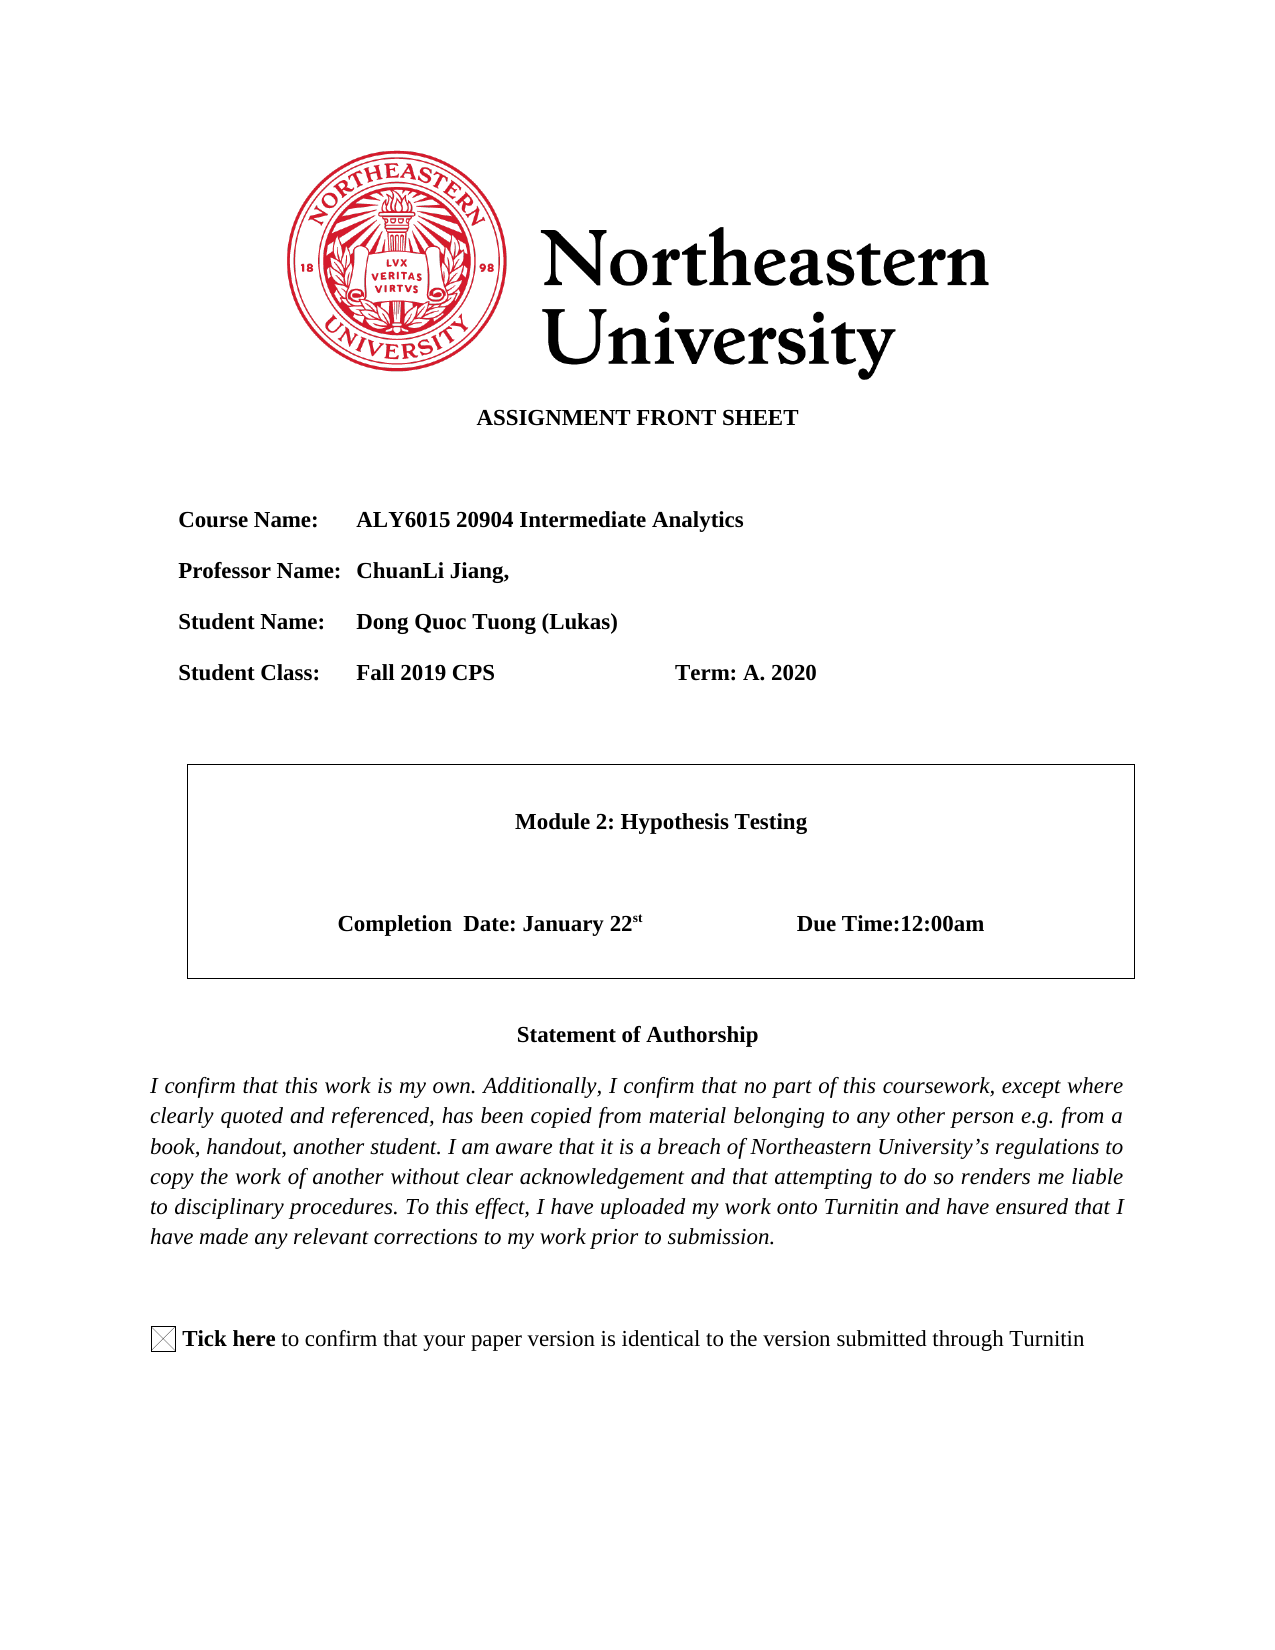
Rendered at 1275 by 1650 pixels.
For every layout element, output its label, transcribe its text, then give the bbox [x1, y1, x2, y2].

text Course Name: ALY6015 20904 Intermediate Analytics [178, 506, 1125, 533]
text ASSIGNMENT FRONT SHEET [150, 404, 1125, 431]
text Statement of Authorship [150, 1021, 1125, 1048]
text Tick here to confirm that your paper version is identical to the version submitted through Turnitin [150, 1325, 1125, 1352]
picture [286, 150, 989, 380]
text Professor Name: ChuanLi Jiang, [178, 557, 1125, 584]
table_header Module 2: Hypothesis Testing Completion Date: January 22st Due Time:12:00am [188, 765, 1134, 977]
text Student Name: Dong Quoc Tuong (Lukas) [178, 608, 1125, 635]
text Student Class: Fall 2019 CPS Term: A. 2020 [178, 659, 1125, 686]
text I confirm that this work is my own. Additionally, I confirm that no part of this coursework, except where clearly quoted and referenced, has been copied from material belonging to any other person e.g. from a book, handout, another student. I am aware that it is a breach of Northeastern University’s regulations to copy the work of another without clear acknowledgement and that attempting to do so renders me liable to disciplinary procedures. To this effect, I have uploaded my work onto Turnitin and have ensured that I have made any relevant corrections to my work prior to submission. [150, 1072, 1125, 1250]
